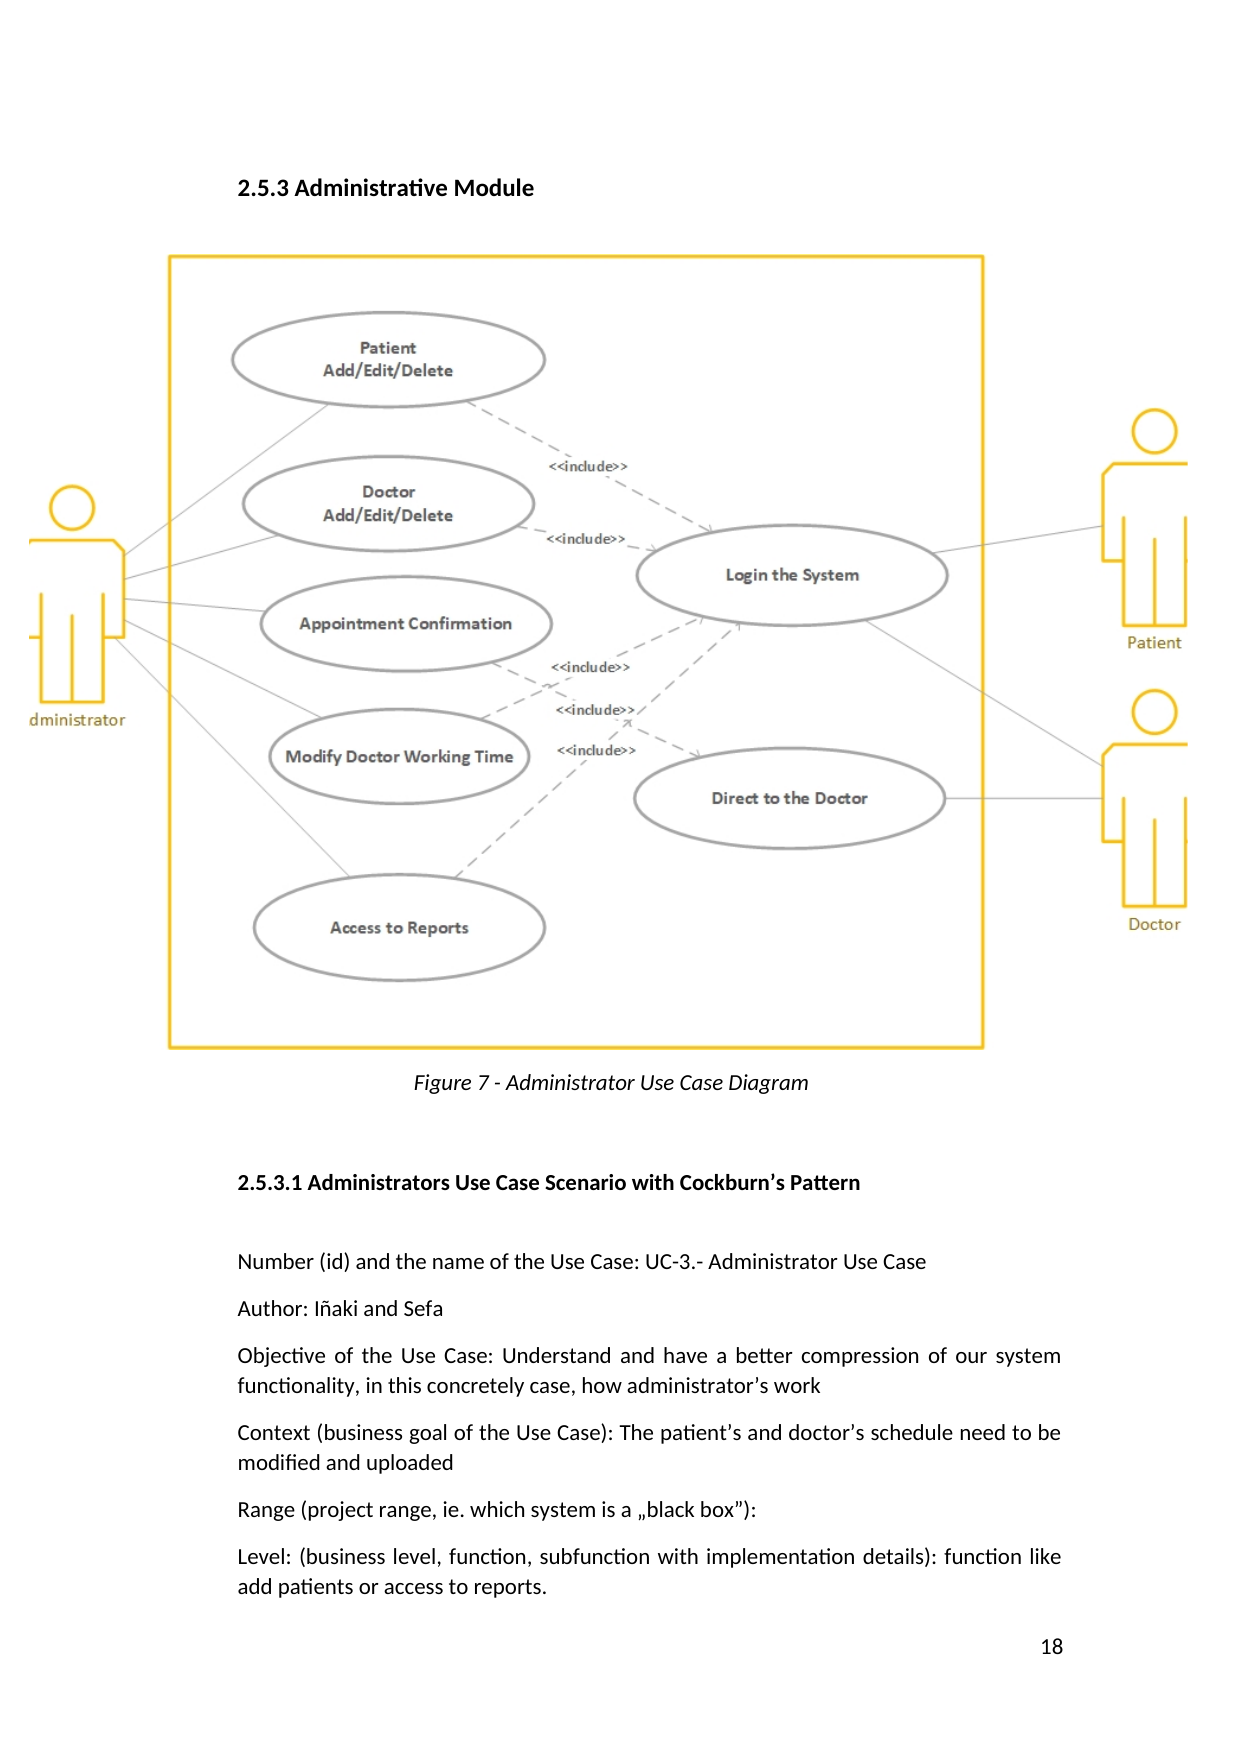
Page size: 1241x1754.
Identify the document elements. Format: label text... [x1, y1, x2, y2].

text Objective of the Use Case: Understand and have a better compression of our system functionality, in this concretely case, how administrator’s work [237, 1341, 1063, 1399]
text Range (project range, ie. which system is a „black box”): [237, 1495, 1063, 1523]
text Author: Iñaki and Sefa [237, 1294, 1063, 1322]
subtitle 2.5.3 Administrative Module [162, 173, 1063, 203]
text Number (id) and the name of the Use Case: UC-3.- Administrator Use Case [237, 1247, 1063, 1275]
text Level: (business level, function, subfunction with implementation details): function like add patients or access to reports. [237, 1542, 1063, 1600]
text Context (business goal of the Use Case): The patient’s and doctor’s schedule need to be modified and uploaded [237, 1418, 1063, 1476]
text Figure 7 - Administrator Use Case Diagram [162, 1068, 1063, 1096]
subtitle 2.5.3.1 Administrators Use Case Scenario with Cockburn’s Pattern [162, 1168, 1063, 1196]
picture [29, 254, 1188, 1050]
